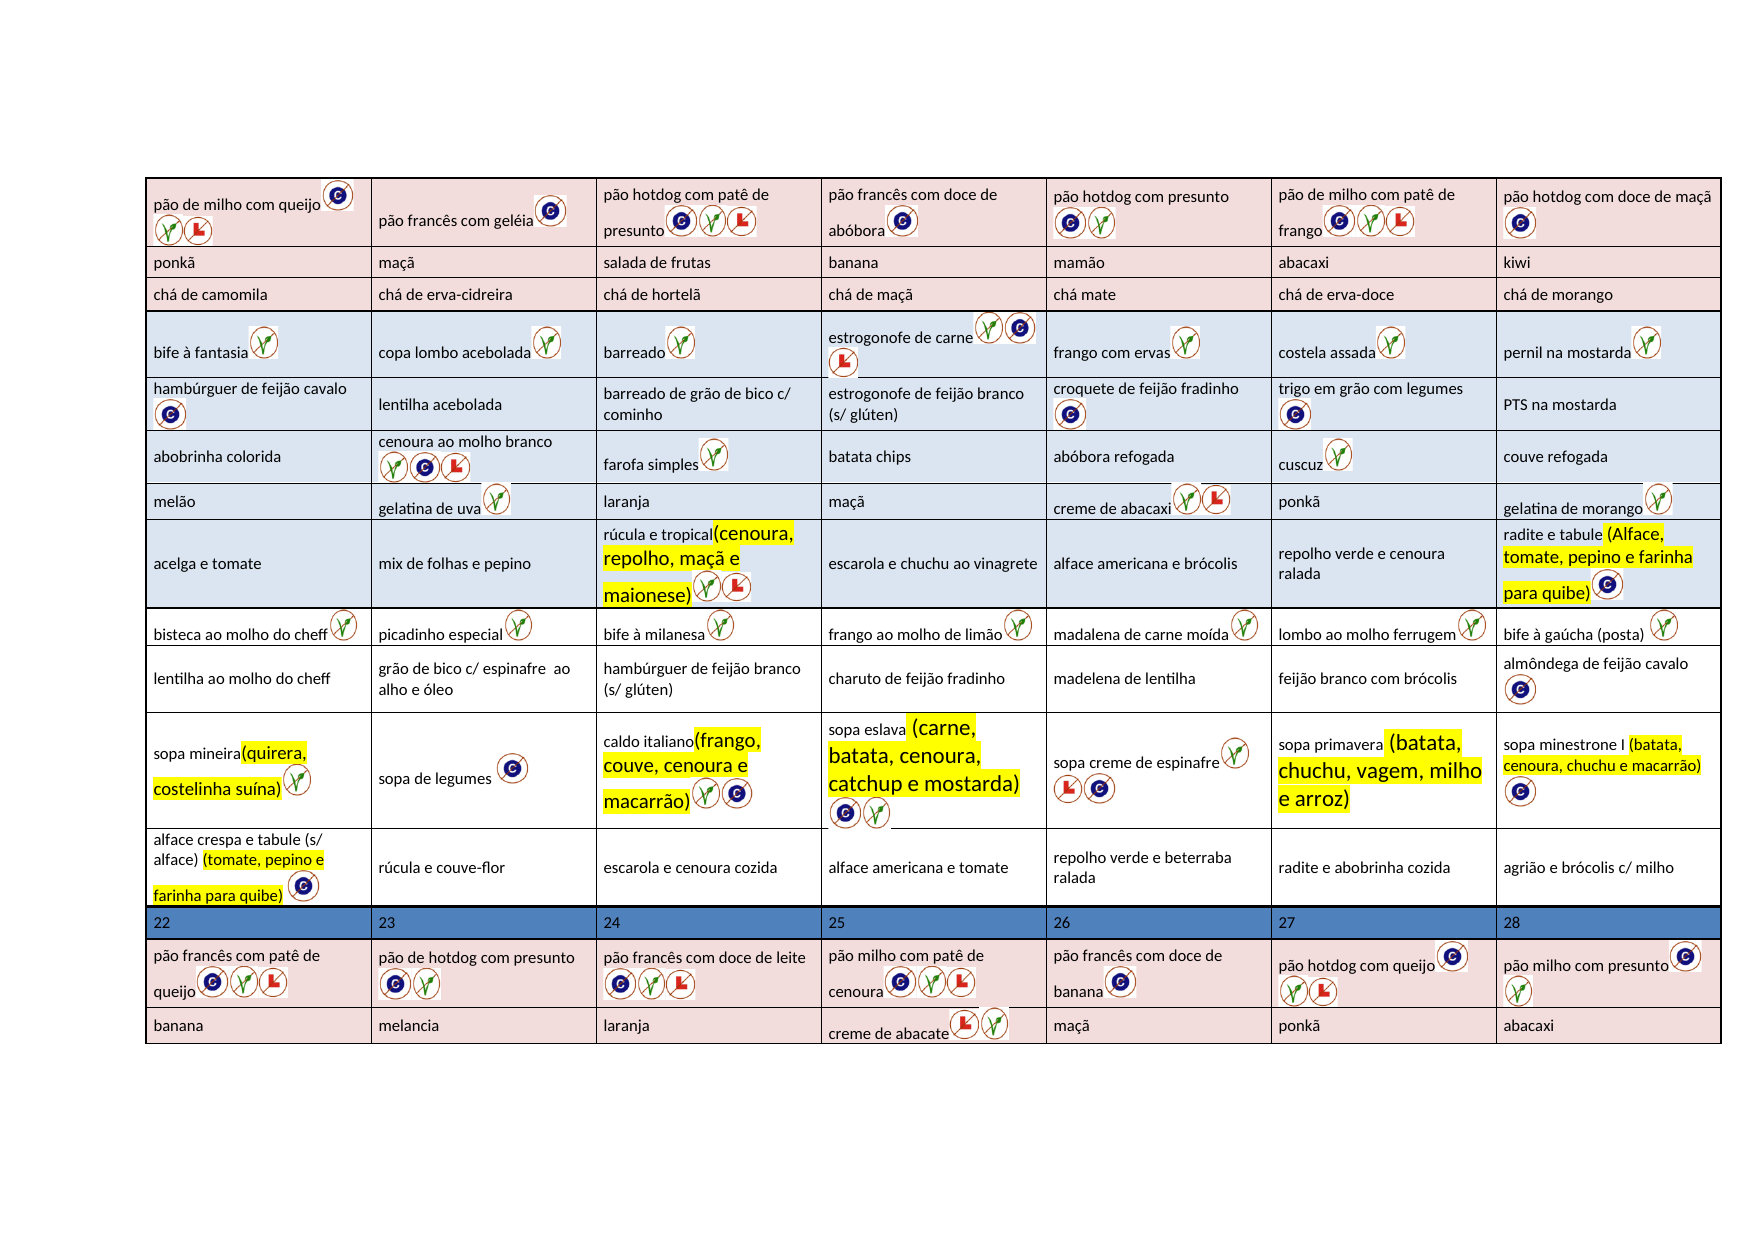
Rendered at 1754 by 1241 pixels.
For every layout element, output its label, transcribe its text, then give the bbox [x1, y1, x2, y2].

table_cell chá de erva-doce [1272, 278, 1496, 310]
table_cell mamão [1047, 247, 1271, 277]
picture [664, 205, 757, 237]
table_cell sopa minestrone I (batata, cenoura, chuchu e macarrão) [1497, 713, 1720, 828]
table_cell laranja [597, 1008, 821, 1043]
table_cell salada de frutas [597, 247, 821, 277]
table_cell melão [147, 484, 371, 519]
table_cell chá de hortelã [597, 278, 821, 310]
table_cell 23 [372, 908, 596, 938]
picture [690, 777, 753, 809]
table_cell pão francês com doce de banana [1047, 940, 1271, 1007]
table_cell pão hotdog com presunto [1047, 179, 1271, 246]
table_cell alface crespa e tabule (s/ alface) (tomate, pepino e farinha para quibe) [147, 829, 371, 905]
picture [698, 438, 729, 471]
table_cell pão de hotdog com presunto [372, 940, 596, 1007]
picture [973, 312, 1036, 344]
table_cell chá mate [1047, 278, 1271, 310]
picture [481, 483, 511, 515]
picture [1103, 966, 1137, 998]
table_cell maçã [822, 484, 1046, 519]
table_cell maçã [372, 247, 596, 277]
table_cell gelatina de uva [372, 484, 596, 519]
picture [1171, 483, 1231, 515]
table_cell sopa mineira(quirera, costelinha suína) [147, 713, 371, 828]
table_cell 28 [1497, 908, 1720, 938]
table_cell acelga e tomate [147, 520, 371, 607]
table_cell pão francês com geléia [372, 179, 596, 246]
table_cell creme de abacate [822, 1008, 1046, 1043]
table_cell frango com ervas [1047, 312, 1271, 377]
table_cell cenoura ao molho branco [372, 431, 596, 482]
table_cell sopa eslava (carne, batata, cenoura, catchup e mostarda) [891, 713, 1046, 828]
picture [1322, 205, 1415, 237]
table_cell pão francês com doce de leite [597, 940, 821, 1007]
picture [321, 179, 354, 211]
table_cell pão de milho com queijo [147, 179, 371, 246]
picture [828, 347, 858, 378]
picture [378, 451, 471, 483]
picture [885, 205, 918, 237]
table_cell farofa simples [597, 431, 821, 482]
table_cell copa lombo acebolada [372, 312, 596, 377]
table_cell lombo ao molho ferrugem [1272, 609, 1496, 645]
table_cell repolho verde e cenoura ralada [1272, 520, 1496, 607]
table_cell kiwi [1497, 247, 1720, 277]
table_cell pão hotdog com patê de presunto [597, 179, 821, 246]
picture [1668, 940, 1702, 972]
table_cell radite e abobrinha cozida [1272, 829, 1496, 905]
picture [503, 609, 533, 641]
picture [883, 966, 976, 998]
table_cell radite e tabule (Alface, tomate, pepino e farinha para quibe) [1497, 520, 1720, 607]
picture [1456, 609, 1487, 641]
picture [1375, 326, 1406, 359]
picture [1053, 207, 1116, 239]
picture [1219, 737, 1250, 769]
picture [328, 609, 358, 641]
table_cell almôndega de feijão cavalo [1497, 646, 1720, 712]
table_cell banana [822, 247, 1046, 277]
table_cell sopa primavera (batata, chuchu, vagem, milho e arroz) [1272, 713, 1496, 828]
table_cell escarola e cenoura cozida [597, 829, 821, 905]
table_cell pão francês com patê de queijo [147, 940, 371, 1007]
table_cell picadinho especial [372, 609, 596, 645]
picture [1053, 398, 1087, 430]
table_cell 26 [1047, 908, 1271, 938]
table_cell repolho verde e beterraba ralada [1047, 829, 1271, 905]
table_cell ponkã [1272, 484, 1496, 519]
table_cell agrião e brócolis c/ milho [1497, 829, 1720, 905]
table_cell caldo italiano(frango, couve, cenoura e macarrão) [597, 713, 821, 828]
table_cell bife à gaúcha (posta) [1497, 609, 1720, 645]
picture [1590, 568, 1624, 600]
table_cell pão hotdog com doce de maçã [1497, 179, 1720, 246]
table_cell trigo em grão com legumes [1272, 378, 1496, 430]
picture [531, 326, 562, 359]
table_cell gelatina de morango [1497, 484, 1720, 519]
table_cell cuscuz [1272, 431, 1496, 482]
picture [1278, 975, 1338, 1007]
picture [1631, 326, 1662, 359]
table_cell madelena de lentilha [1047, 646, 1271, 712]
picture [1503, 207, 1537, 239]
table_cell couve refogada [1497, 431, 1720, 482]
table_cell barreado de grão de bico c/ cominho [597, 378, 821, 430]
picture [495, 752, 529, 784]
table_cell chá de erva-cidreira [372, 278, 596, 310]
table_cell feijão branco com brócolis [1272, 646, 1496, 712]
picture [1170, 326, 1200, 359]
table_cell estrogonofe de carne [822, 312, 1046, 377]
table_cell grão de bico c/ espinafre ao alho e óleo [372, 646, 596, 712]
table_cell ponkã [1272, 1008, 1496, 1043]
table_cell rúcula e tropical(cenoura, repolho, maçã e maionese) [692, 520, 821, 607]
table_cell batata chips [822, 431, 1046, 482]
table_cell abacaxi [1272, 247, 1496, 277]
table_cell barreado [597, 312, 821, 377]
table_cell pão milho com presunto [1497, 940, 1720, 1007]
table_cell frango ao molho de limão [822, 609, 1046, 645]
picture [281, 764, 312, 796]
table_cell ponkã [147, 247, 371, 277]
table_cell bife à fantasia [147, 312, 371, 377]
picture [1053, 772, 1116, 804]
picture [1002, 609, 1033, 641]
table_cell bisteca ao molho do cheff [147, 609, 371, 645]
table_cell melancia [372, 1008, 596, 1043]
table_cell banana [147, 1008, 371, 1043]
table_cell pão milho com patê de cenoura [822, 940, 1046, 1007]
picture [665, 326, 695, 359]
picture [1648, 609, 1678, 641]
picture [1229, 609, 1259, 641]
table_cell mix de folhas e pepino [372, 520, 596, 607]
table_cell escarola e chuchu ao vinagrete [822, 520, 1046, 607]
table_cell rúcula e couve-flor [372, 829, 596, 905]
table_cell croquete de feijão fradinho [1047, 378, 1271, 430]
table_cell pão francês com doce de abóbora [822, 179, 1046, 246]
table_cell 25 [822, 908, 1046, 938]
picture [1503, 673, 1537, 705]
picture [286, 870, 320, 902]
table_cell abacaxi [1497, 1008, 1720, 1043]
table_cell pão hotdog com queijo [1272, 940, 1496, 1007]
picture [1278, 398, 1312, 430]
picture [153, 214, 213, 246]
table_cell chá de maçã [822, 278, 1046, 310]
picture [1435, 940, 1468, 972]
picture [603, 968, 696, 1000]
table_cell alface americana e brócolis [1047, 520, 1271, 607]
table_cell estrogonofe de feijão branco (s/ glúten) [822, 378, 1046, 430]
table_cell 27 [1272, 908, 1496, 938]
picture [1643, 483, 1673, 515]
table_cell bife à milanesa [597, 609, 821, 645]
table_cell alface americana e tomate [822, 829, 1046, 905]
picture [828, 797, 891, 829]
table_cell 24 [597, 908, 821, 938]
picture [705, 609, 735, 641]
table_cell hambúrguer de feijão branco (s/ glúten) [597, 646, 821, 712]
table_cell creme de abacaxi [1047, 484, 1271, 519]
picture [949, 1007, 1009, 1040]
table_cell pernil na mostarda [1497, 312, 1720, 377]
picture [1323, 438, 1353, 471]
table_cell abóbora refogada [1047, 431, 1271, 482]
table_cell charuto de feijão fradinho [822, 646, 1046, 712]
table_cell rúcula e tropical(cenoura, repolho, maçã e maionese) [597, 520, 713, 607]
picture [533, 195, 567, 227]
table_cell chá de camomila [147, 278, 371, 310]
picture [195, 966, 288, 998]
picture [1503, 975, 1533, 1007]
picture [378, 968, 441, 1000]
table_cell 22 [147, 908, 371, 938]
table_cell chá de morango [1497, 278, 1720, 310]
picture [153, 398, 187, 430]
table_cell sopa creme de espinafre [1047, 713, 1271, 828]
table_cell sopa de legumes [372, 713, 596, 828]
picture [248, 326, 279, 359]
table_cell pão de milho com patê de frango [1272, 179, 1496, 246]
table_cell lentilha acebolada [372, 378, 596, 430]
table_cell maçã [1047, 1008, 1271, 1043]
table_cell PTS na mostarda [1497, 378, 1720, 430]
table_cell madalena de carne moída [1047, 609, 1271, 645]
table_cell costela assada [1272, 312, 1496, 377]
table_cell hambúrguer de feijão cavalo [147, 378, 371, 430]
table_cell lentilha ao molho do cheff [147, 646, 371, 712]
table_cell abobrinha colorida [147, 431, 371, 482]
table_cell sopa eslava (carne, batata, cenoura, catchup e mostarda) [822, 713, 906, 828]
picture [1503, 775, 1537, 807]
picture [691, 570, 752, 602]
table_cell laranja [597, 484, 821, 519]
